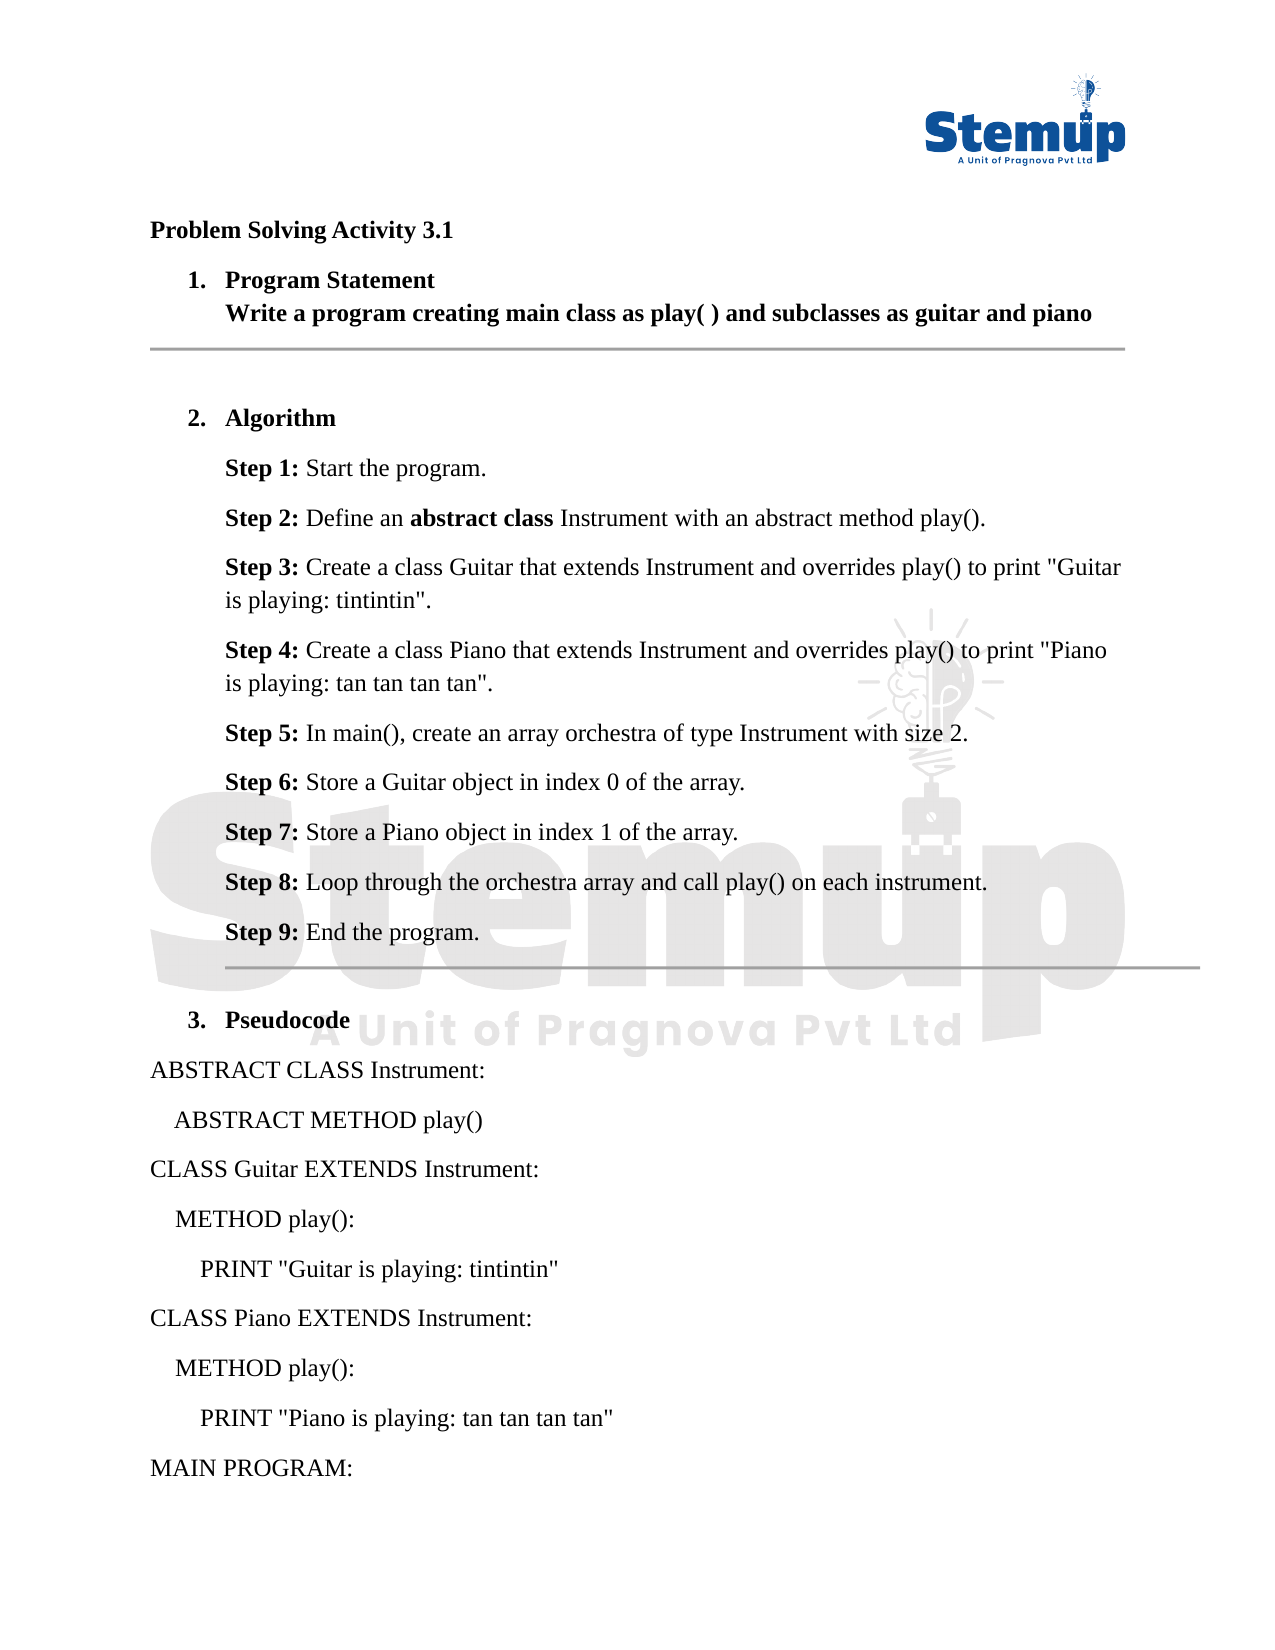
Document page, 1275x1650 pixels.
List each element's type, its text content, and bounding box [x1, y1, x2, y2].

text Problem Solving Activity 3.1 [150, 215, 1125, 244]
picture [925, 73, 1125, 166]
text ABSTRACT METHOD play() [150, 1105, 1125, 1133]
text Step 4: Create a class Piano that extends Instrument and overrides play() to print "Piano is playing: tan tan tan tan". [225, 635, 1125, 697]
text Step 3: Create a class Guitar that extends Instrument and overrides play() to print "Guitar is playing: tintintin". [225, 552, 1125, 614]
text ABSTRACT CLASS Instrument: [150, 1055, 1125, 1084]
text METHOD play(): [150, 1204, 1125, 1233]
text METHOD play(): [150, 1353, 1125, 1382]
text CLASS Piano EXTENDS Instrument: [150, 1303, 1125, 1332]
text Step 9: End the program. [225, 917, 1125, 945]
text Step 7: Store a Piano object in index 1 of the array. [225, 817, 1125, 846]
text Step 8: Loop through the orchestra array and call play() on each instrument. [225, 867, 1125, 896]
text MAIN PROGRAM: [150, 1453, 1125, 1481]
list Algorithm [187, 403, 1125, 432]
text PRINT "Guitar is playing: tintintin" [150, 1254, 1125, 1283]
list Pseudocode [187, 1005, 1125, 1034]
text CLASS Guitar EXTENDS Instrument: [150, 1154, 1125, 1183]
text Step 2: Define an abstract class Instrument with an abstract method play(). [225, 503, 1125, 531]
list Write a program creating main class as play( ) and subclasses as guitar and piano [225, 298, 1125, 327]
text Step 5: In main(), create an array orchestra of type Instrument with size 2. [225, 718, 1125, 747]
list Program Statement [187, 265, 1125, 293]
text Step 6: Store a Guitar object in index 0 of the array. [225, 767, 1125, 796]
text Step 1: Start the program. [225, 453, 1125, 482]
text PRINT "Piano is playing: tan tan tan tan" [150, 1403, 1125, 1432]
